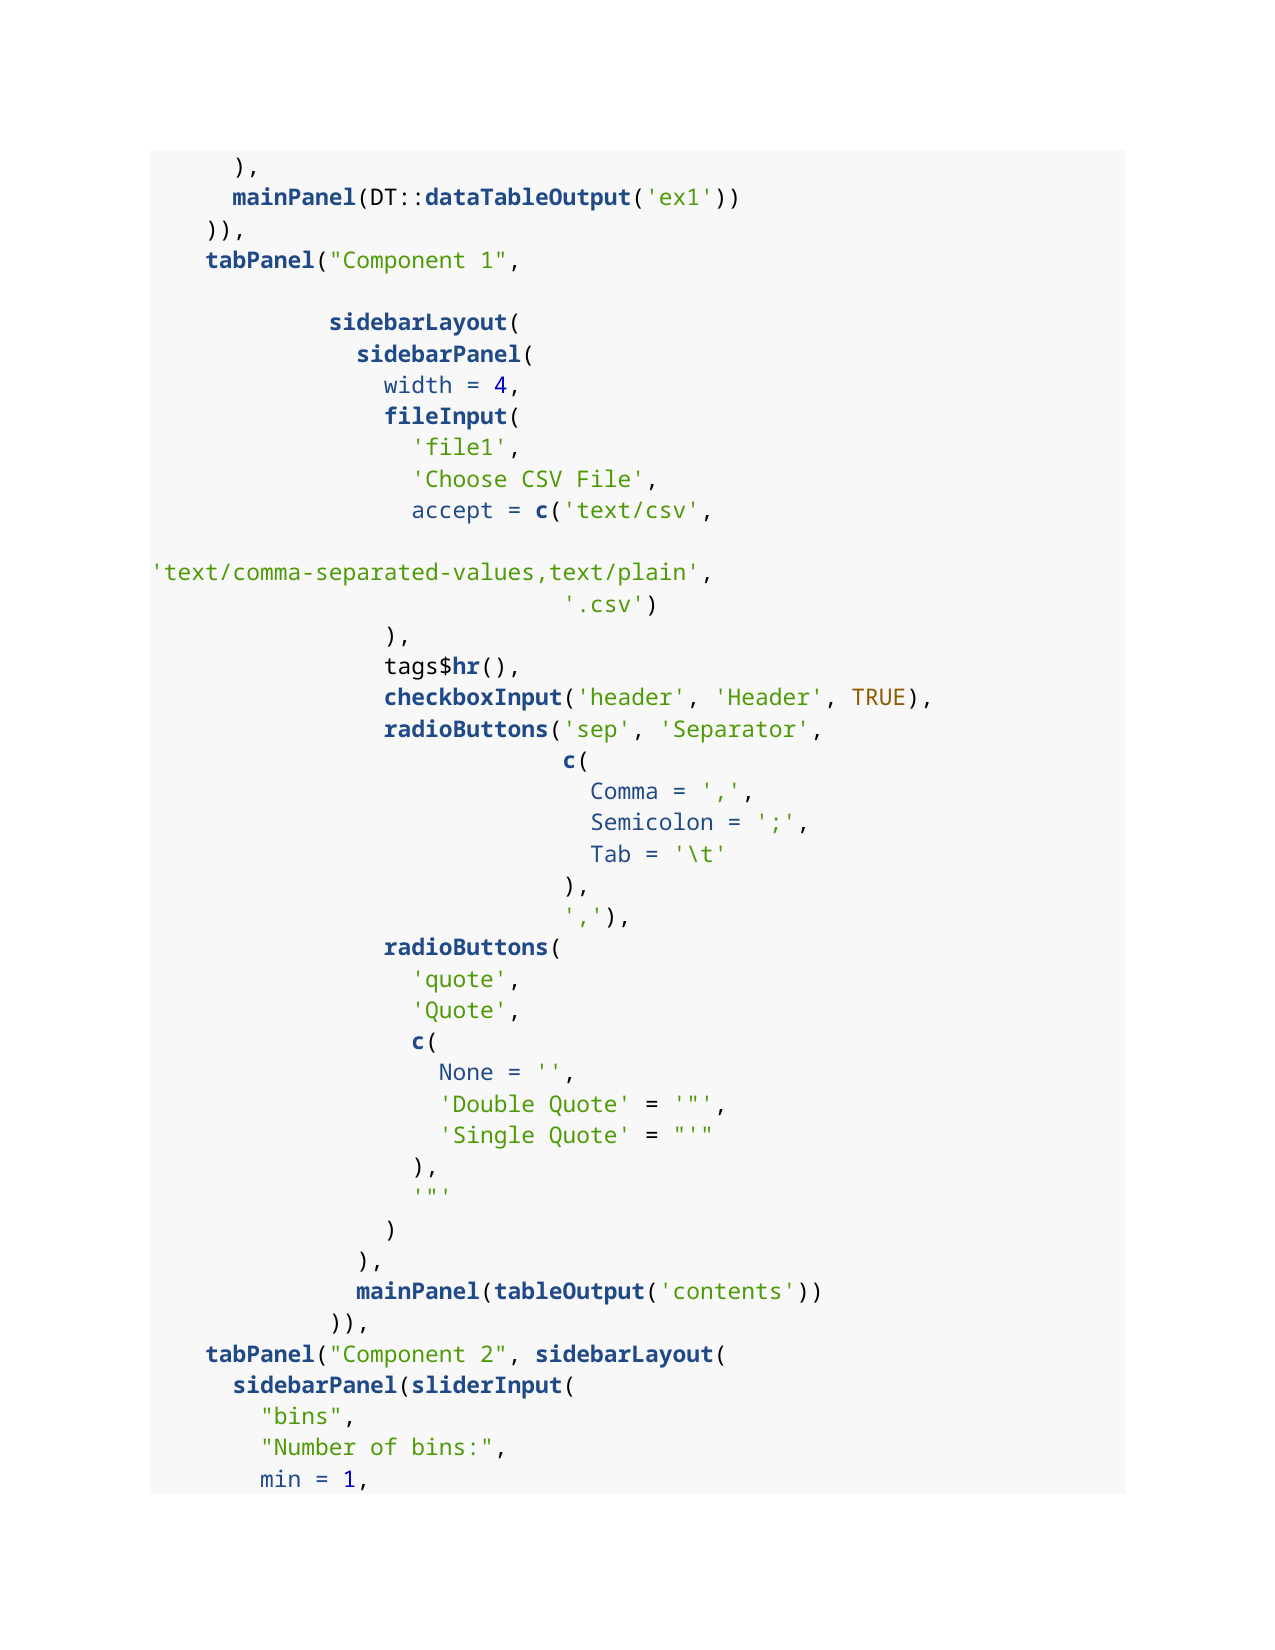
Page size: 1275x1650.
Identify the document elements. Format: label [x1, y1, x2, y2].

text [150, 150, 1125, 1494]
